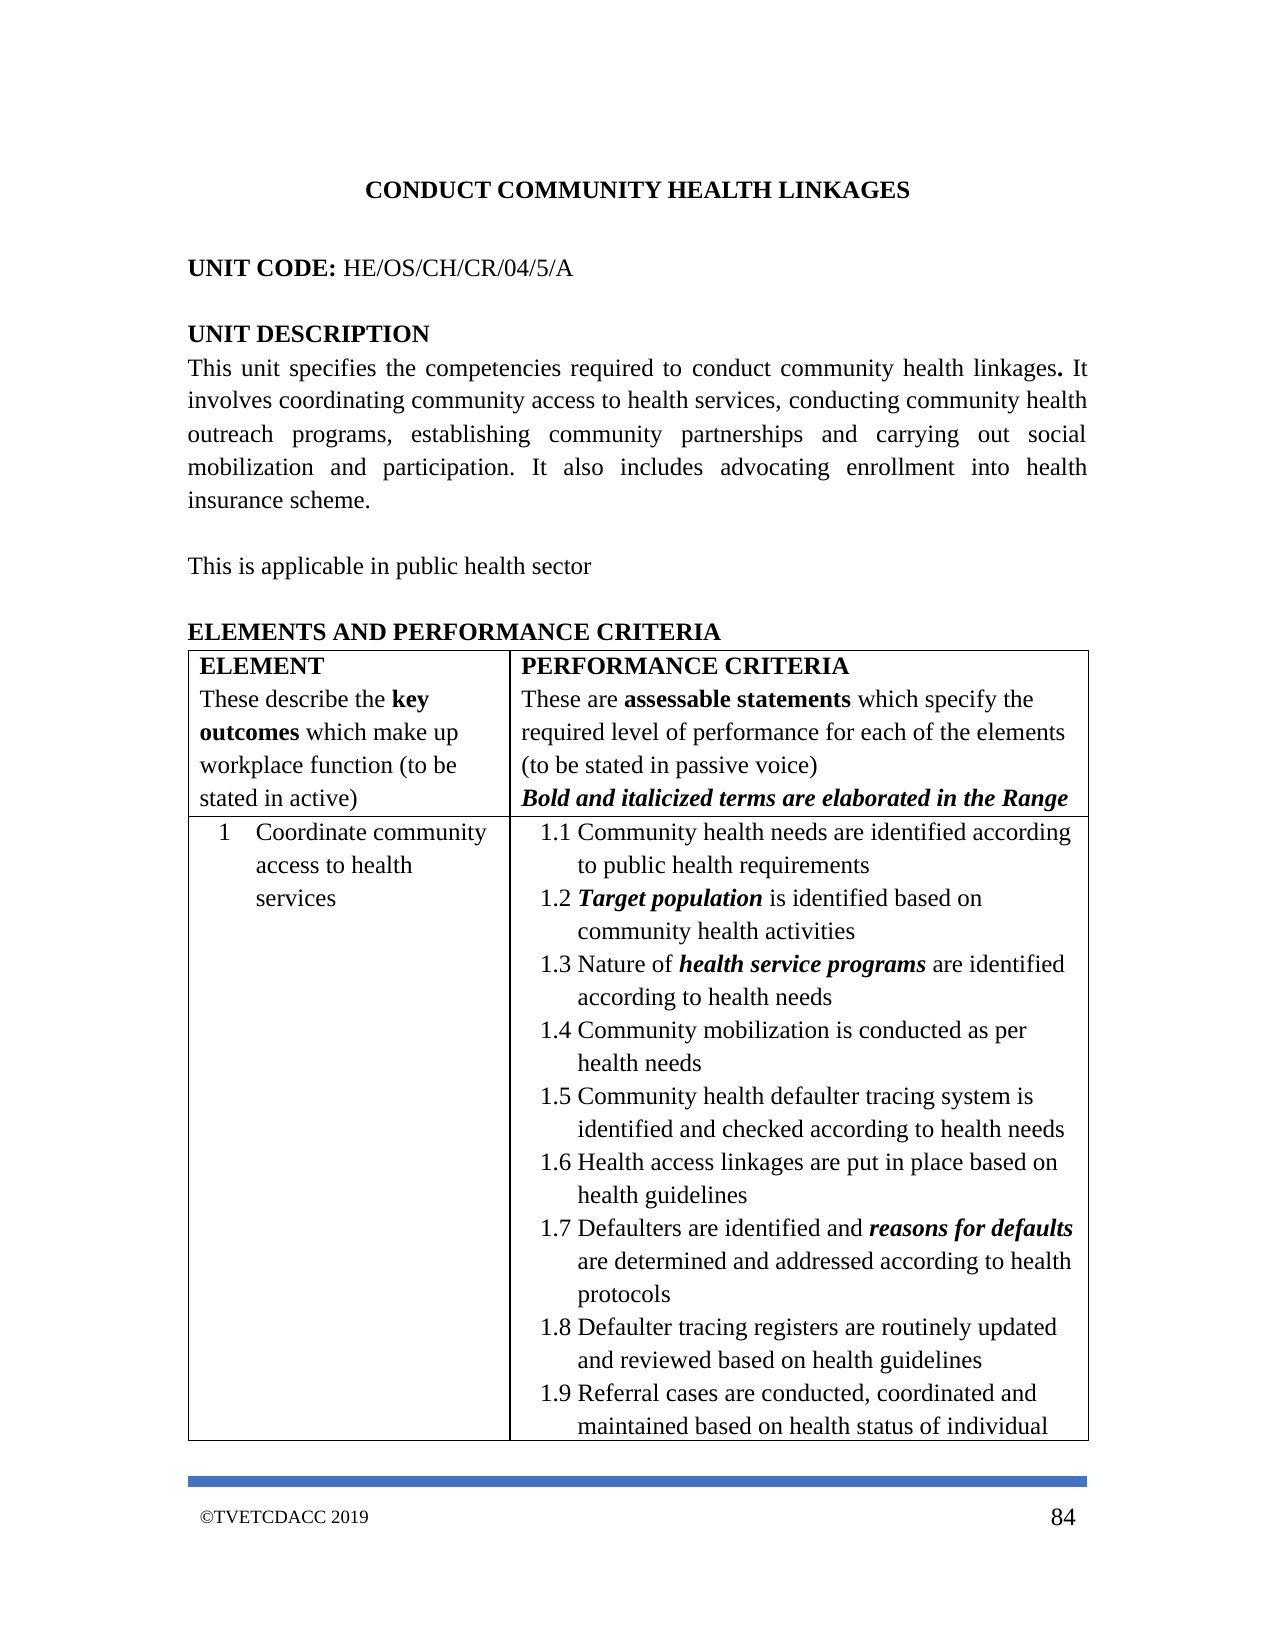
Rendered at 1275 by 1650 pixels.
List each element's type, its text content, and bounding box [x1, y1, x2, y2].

text This unit specifies the competencies required to conduct community health linkages. It involves coordinating community access to health services, conducting community health outreach programs, establishing community partnerships and carrying out social mobilization and participation. It also includes advocating enrollment into health insurance scheme. [187, 353, 1087, 513]
text UNIT CODE: HE/OS/CH/CR/04/5/A [187, 253, 1087, 282]
subtitle CONDUCT COMMUNITY HEALTH LINKAGES [187, 175, 1087, 204]
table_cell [511, 817, 1088, 1440]
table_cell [189, 817, 509, 1440]
text This is applicable in public health sector [187, 551, 1087, 579]
table_header PERFORMANCE CRITERIA These are assessable statements which specify the required level of performance for each of the elements (to be stated in passive voice) Bold and italicized terms are elaborated in the Range [511, 651, 1088, 816]
text ELEMENTS AND PERFORMANCE CRITERIA [187, 617, 1087, 646]
table_header ELEMENT These describe the key outcomes which make up workplace function (to be stated in active) [189, 651, 509, 816]
text UNIT DESCRIPTION [187, 319, 1087, 348]
